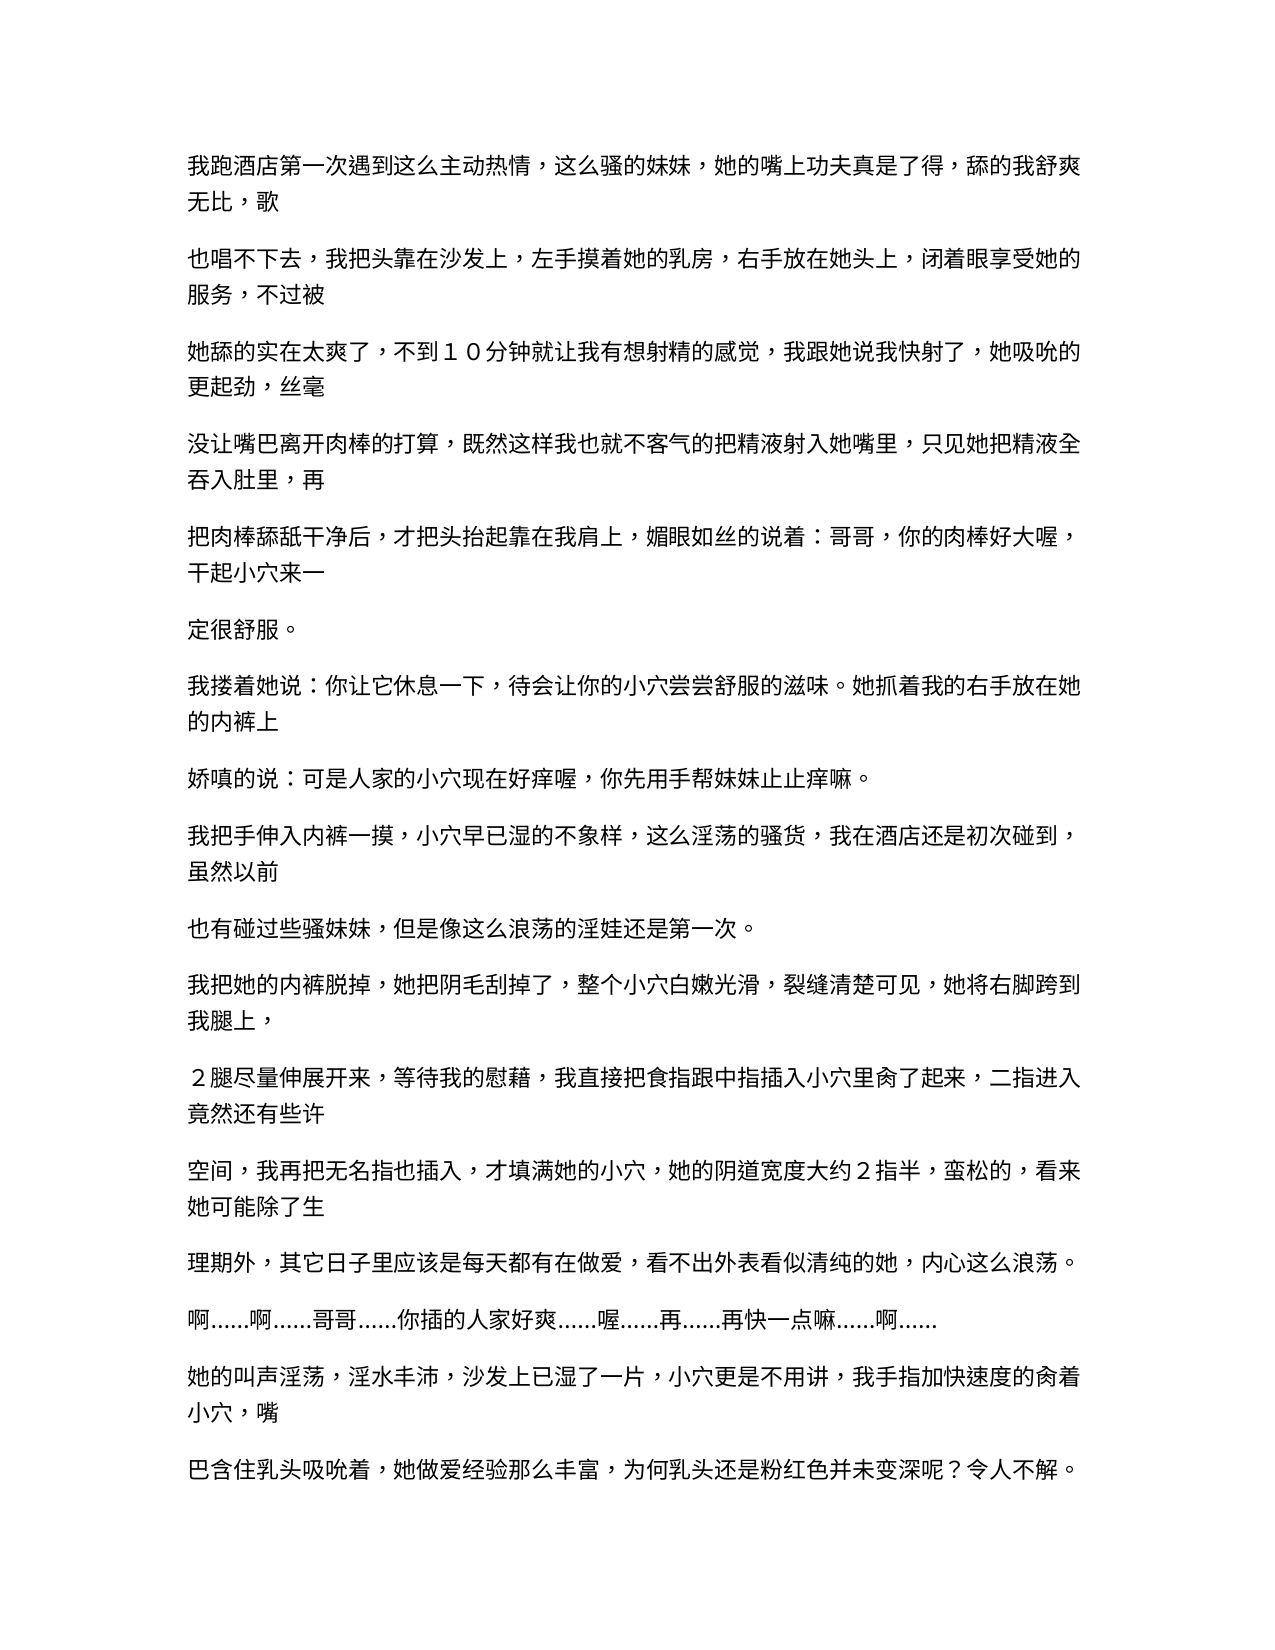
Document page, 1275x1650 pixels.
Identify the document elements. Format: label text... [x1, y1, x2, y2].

text 啊……啊……哥哥……你插的人家好爽……喔……再……再快一点嘛……啊…… [187, 1304, 1087, 1335]
text 巴含住乳头吸吮着，她做爱经验那么丰富，为何乳头还是粉红色并未变深呢？令人不解。 [187, 1454, 1087, 1485]
text 我把她的内裤脱掉，她把阴毛刮掉了，整个小穴白嫩光滑，裂缝清楚可见，她将右脚跨到我腿上， [187, 969, 1087, 1036]
text 娇嗔的说：可是人家的小穴现在好痒喔，你先用手帮妹妹止止痒嘛。 [187, 763, 1087, 794]
text 理期外，其它日子里应该是每天都有在做爱，看不出外表看似清纯的她，内心这么浪荡。 [187, 1247, 1087, 1279]
text 没让嘴巴离开肉棒的打算，既然这样我也就不客气的把精液射入她嘴里，只见她把精液全吞入肚里，再 [187, 428, 1087, 495]
text 把肉棒舔舐干净后，才把头抬起靠在我肩上，媚眼如丝的说着：哥哥，你的肉棒好大喔，干起小穴来一 [187, 521, 1087, 588]
text 我搂着她说：你让它休息一下，待会让你的小穴尝尝舒服的滋味。她抓着我的右手放在她的内裤上 [187, 670, 1087, 737]
text 也唱不下去，我把头靠在沙发上，左手摸着她的乳房，右手放在她头上，闭着眼享受她的服务，不过被 [187, 243, 1087, 310]
text 她的叫声淫荡，淫水丰沛，沙发上已湿了一片，小穴更是不用讲，我手指加快速度的肏着小穴，嘴 [187, 1361, 1087, 1428]
text 她舔的实在太爽了，不到１０分钟就让我有想射精的感觉，我跟她说我快射了，她吸吮的更起劲，丝毫 [187, 335, 1087, 403]
text 我跑酒店第一次遇到这么主动热情，这么骚的妹妹，她的嘴上功夫真是了得，舔的我舒爽无比，歌 [187, 150, 1087, 217]
text ２腿尽量伸展开来，等待我的慰藉，我直接把食指跟中指插入小穴里肏了起来，二指进入竟然还有些许 [187, 1062, 1087, 1129]
text 我把手伸入内裤一摸，小穴早已湿的不象样，这么淫荡的骚货，我在酒店还是初次碰到，虽然以前 [187, 820, 1087, 887]
text 定很舒服。 [187, 613, 1087, 645]
text 也有碰过些骚妹妹，但是像这么浪荡的淫娃还是第一次。 [187, 912, 1087, 944]
text 空间，我再把无名指也插入，才填满她的小穴，她的阴道宽度大约２指半，蛮松的，看来她可能除了生 [187, 1155, 1087, 1222]
